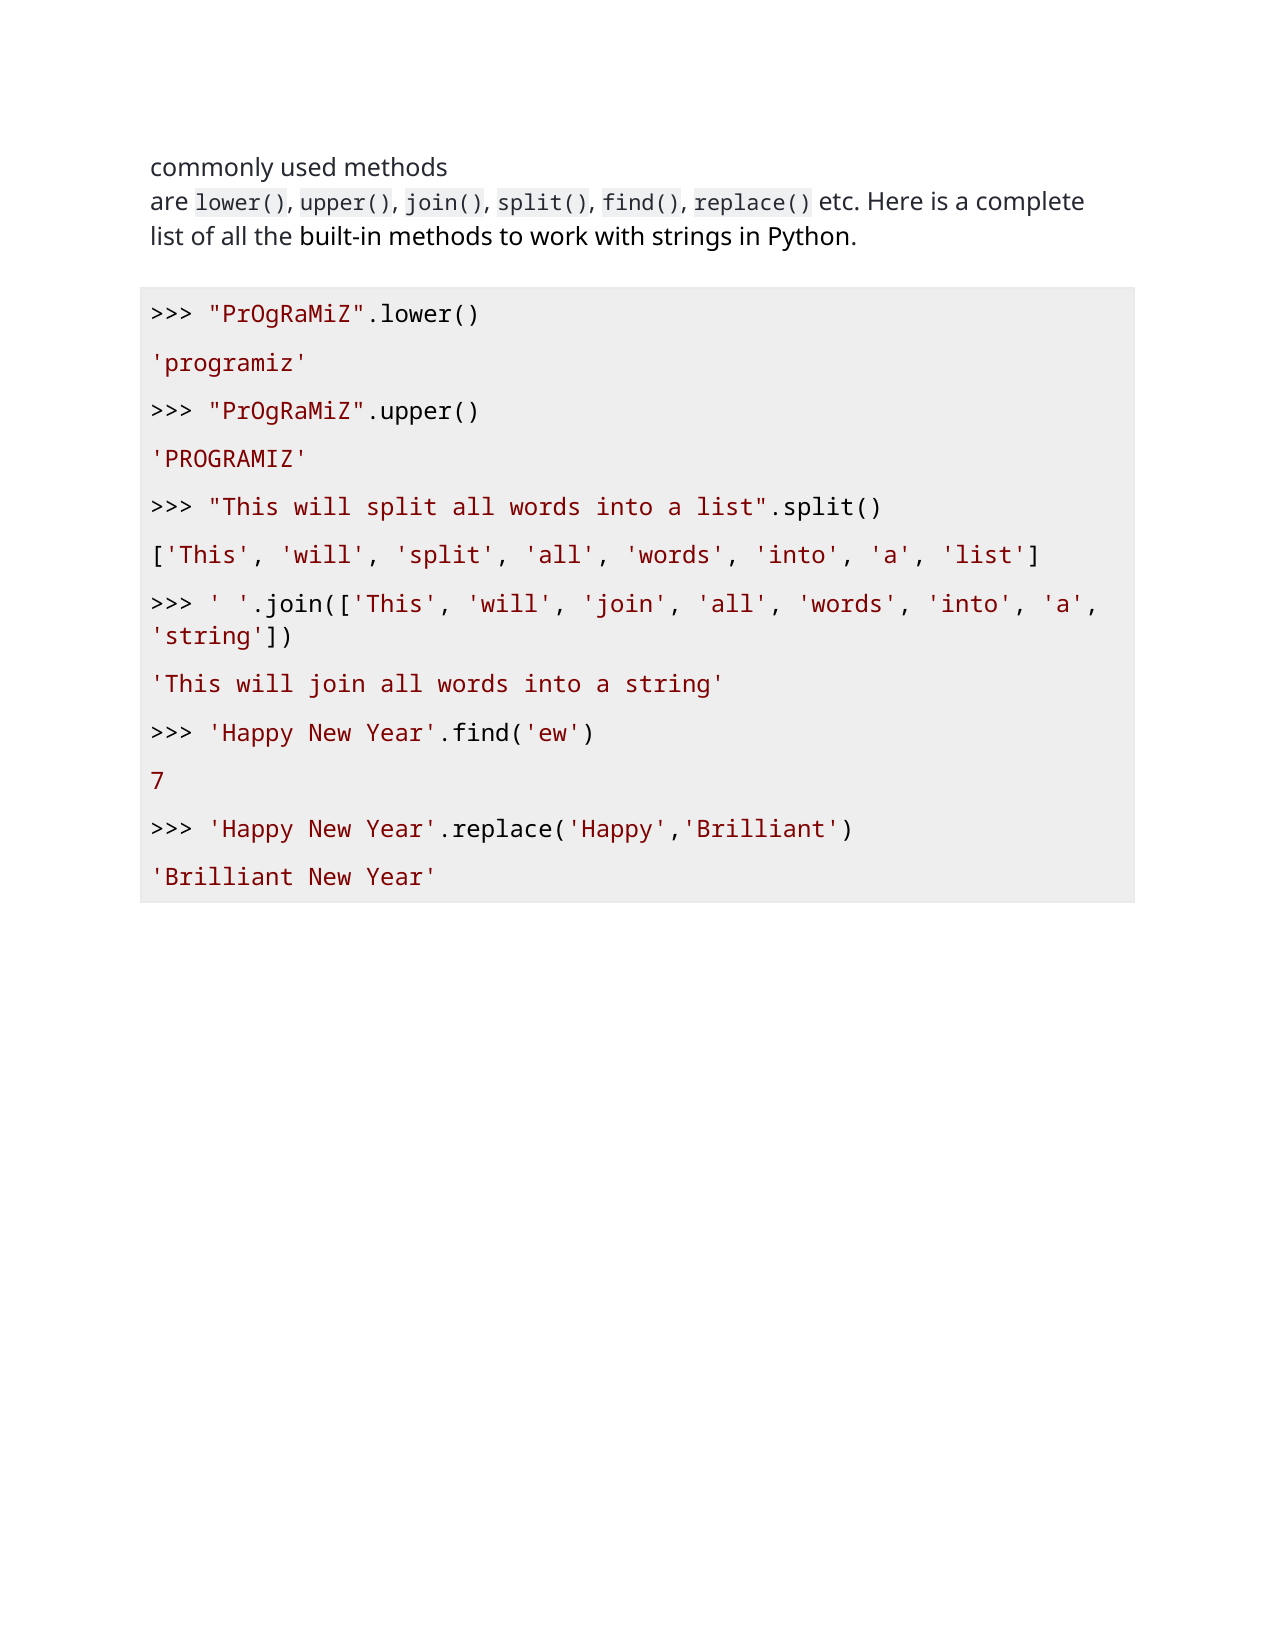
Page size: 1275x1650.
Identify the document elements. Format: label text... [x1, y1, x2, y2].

text >>> 'Happy New Year'.find('ew') [142, 706, 1133, 748]
text >>> "PrOgRaMiZ".upper() [142, 384, 1133, 426]
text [150, 150, 1125, 252]
text >>> "This will split all words into a list".split() [142, 480, 1133, 523]
text 'PROGRAMIZ' [142, 432, 1133, 474]
text >>> "PrOgRaMiZ".lower() [142, 289, 1133, 330]
text 7 [142, 754, 1133, 796]
text 'This will join all words into a string' [142, 657, 1133, 700]
text 'programiz' [142, 335, 1133, 378]
text ['This', 'will', 'split', 'all', 'words', 'into', 'a', 'list'] [142, 528, 1133, 571]
text >>> 'Happy New Year'.replace('Happy','Brilliant') [142, 802, 1133, 844]
text 'Brilliant New Year' [142, 850, 1133, 901]
text >>> ' '.join(['This', 'will', 'join', 'all', 'words', 'into', 'a', 'string']) [142, 577, 1133, 652]
